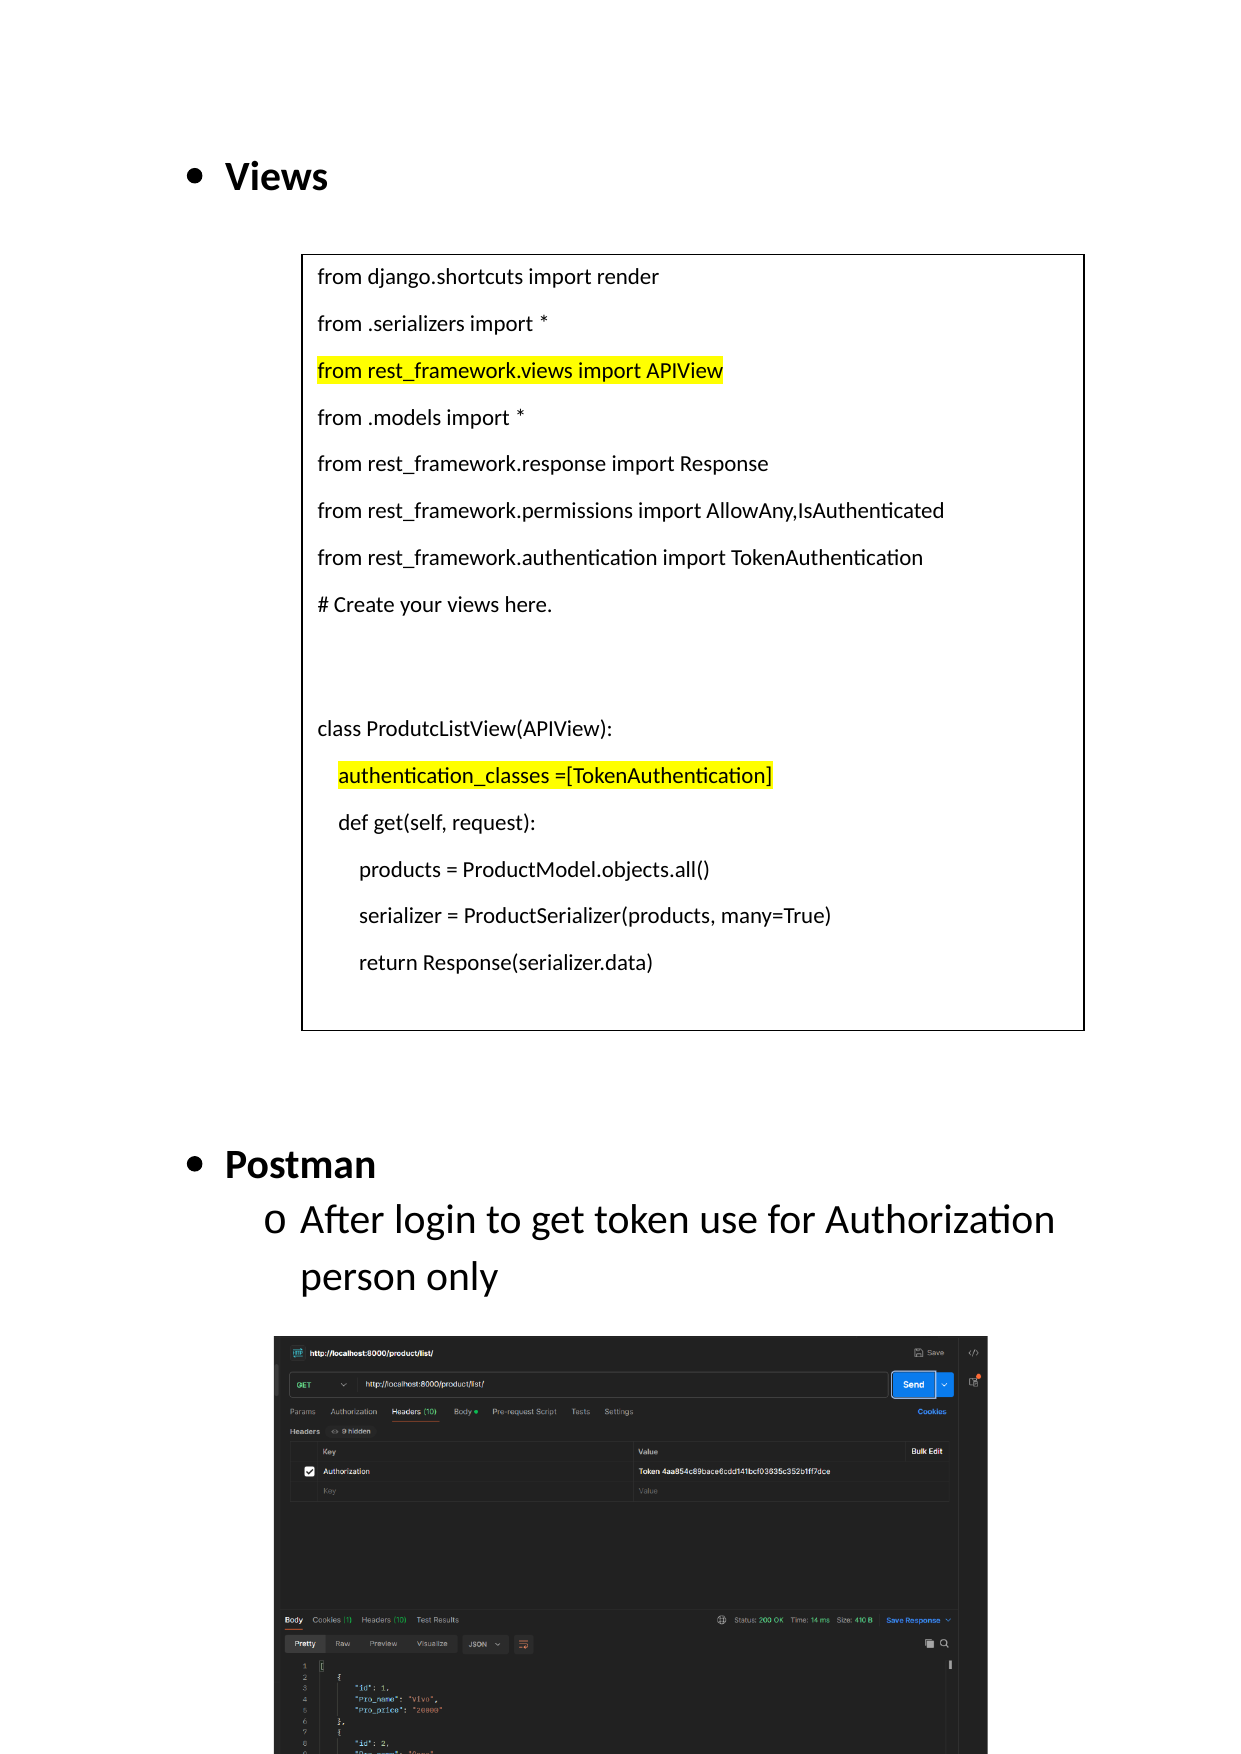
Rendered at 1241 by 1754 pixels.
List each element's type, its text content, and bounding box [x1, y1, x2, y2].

list Postman [187, 1138, 1090, 1189]
list After login to get token use for Authorization person only [262, 1193, 1090, 1301]
picture [273, 1336, 988, 1754]
list Views [187, 150, 1090, 201]
